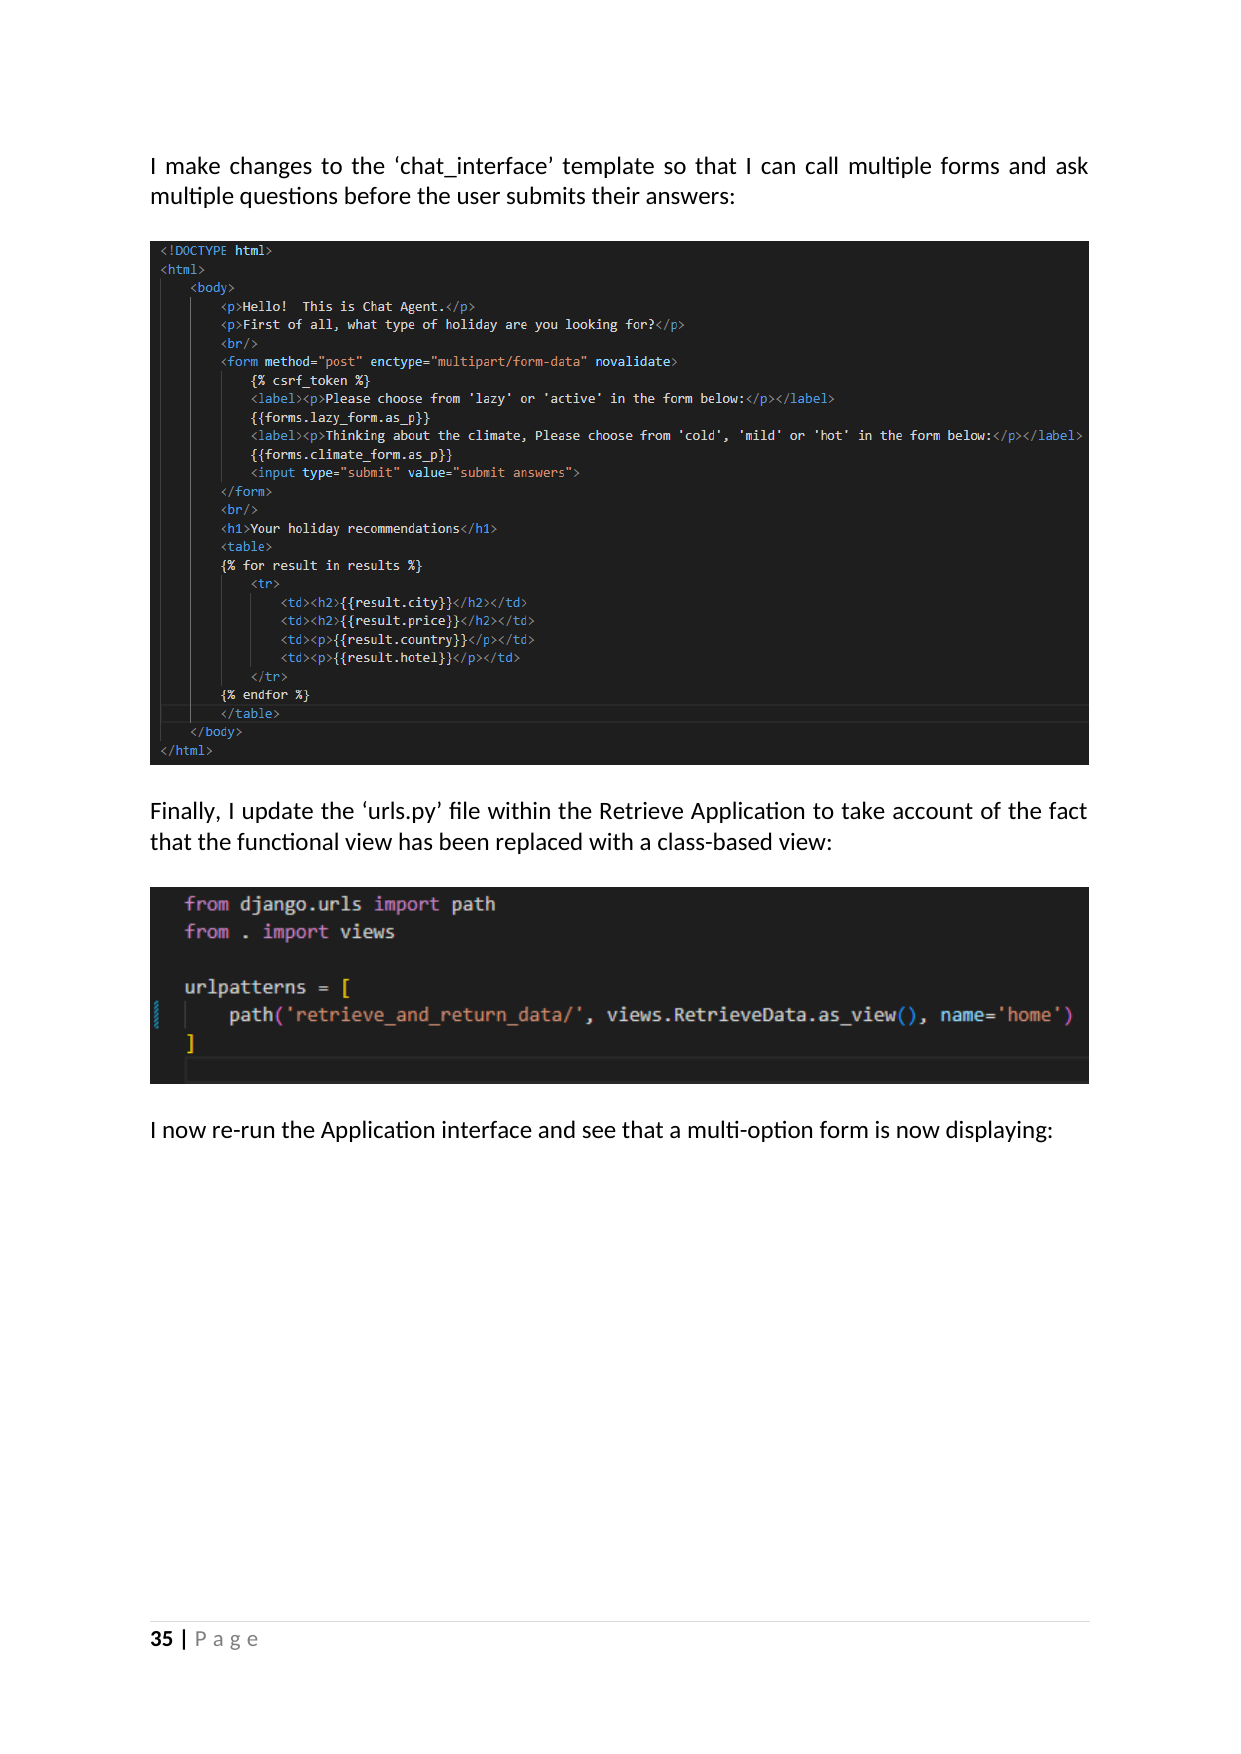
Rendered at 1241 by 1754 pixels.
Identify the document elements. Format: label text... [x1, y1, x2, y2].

text Finally, I update the ‘urls.py’ file within the Retrieve Application to take account of the fact that the functional view has been replaced with a class-based view: [150, 796, 1090, 857]
text I now re-run the Application interface and see that a multi-option form is now displaying: [150, 1114, 1090, 1145]
picture [150, 241, 1089, 765]
text I make changes to the ‘chat_interface’ template so that I can call multiple forms and ask multiple questions before the user submits their answers: [150, 150, 1090, 211]
picture [150, 887, 1089, 1084]
